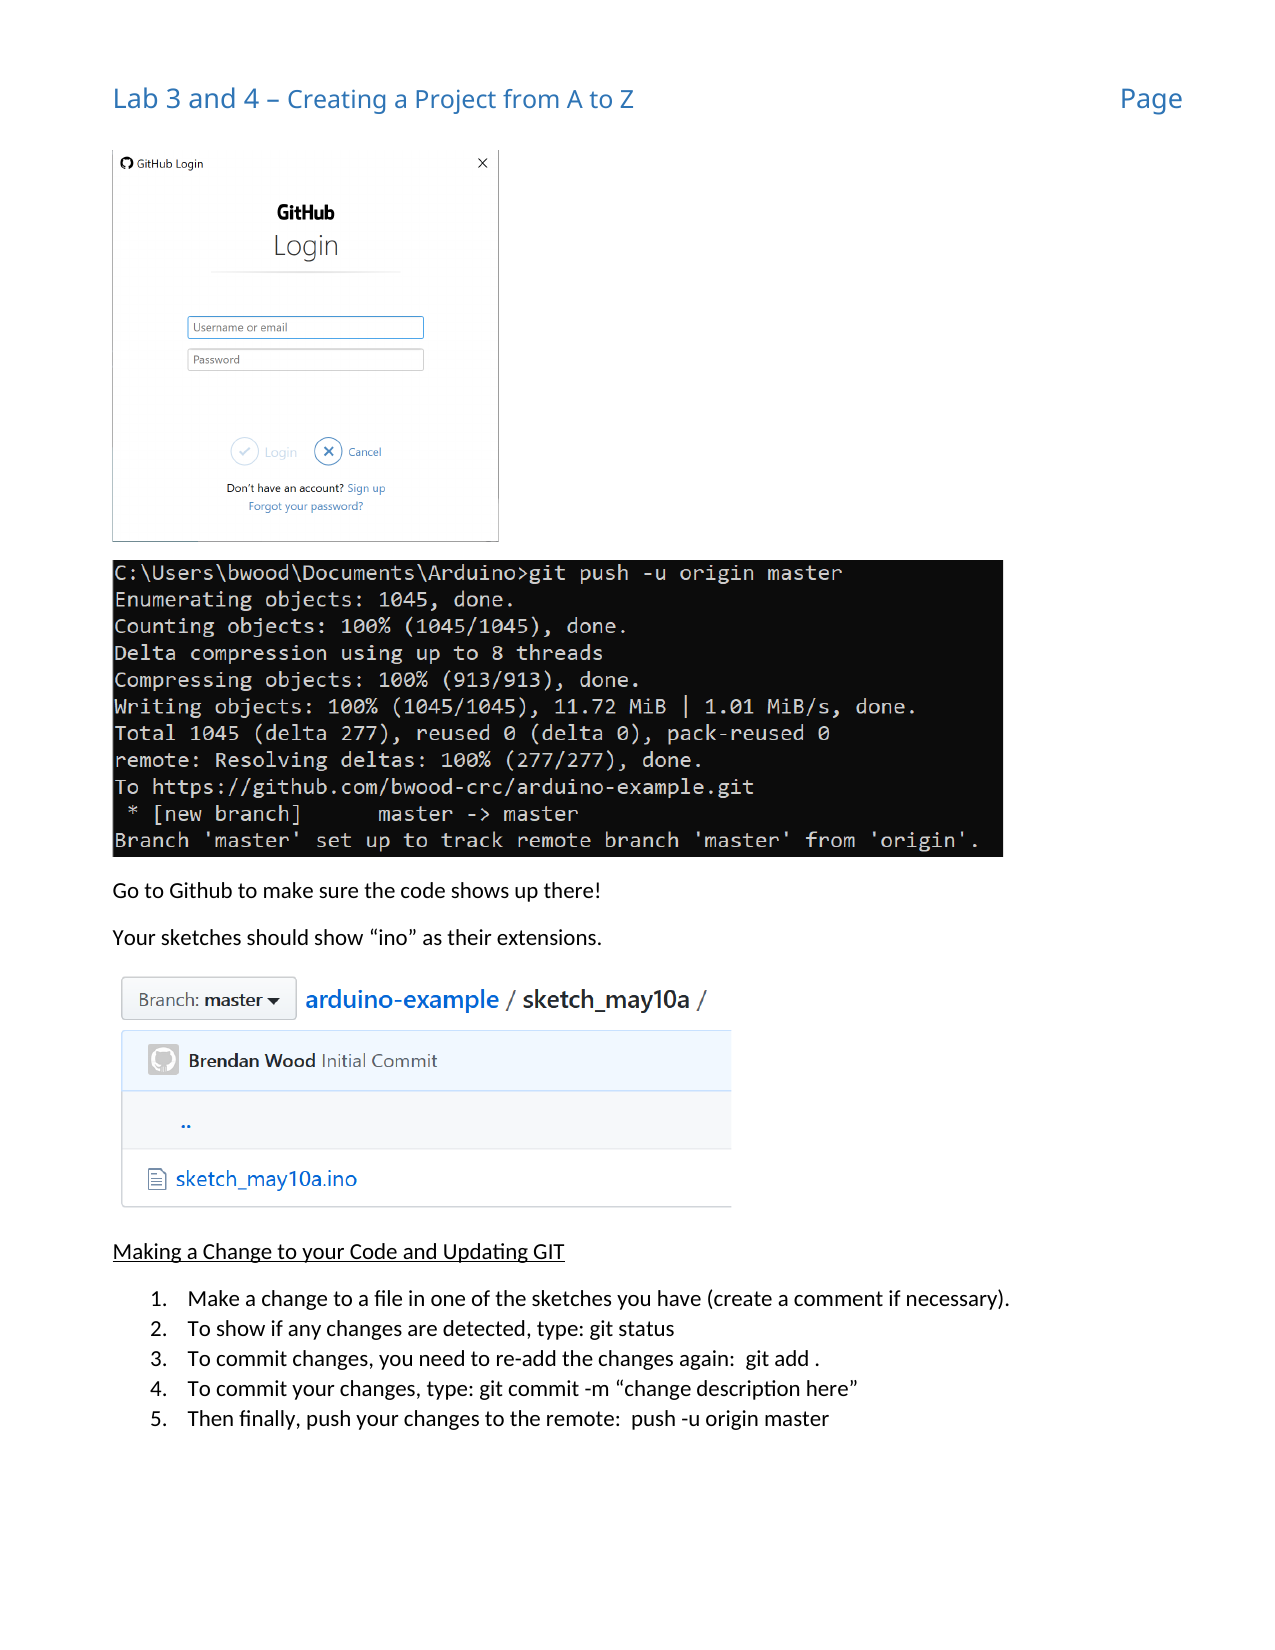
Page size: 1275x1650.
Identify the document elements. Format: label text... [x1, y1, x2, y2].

text Your sketches should show “ino” as their extensions. [112, 923, 1162, 951]
list Make a change to a file in one of the sketches you have (create a comment if necessary). [150, 1284, 1162, 1312]
picture [112, 560, 1004, 857]
picture [112, 969, 732, 1218]
text Go to Github to make sure the code shows up there! [112, 876, 1162, 904]
list To commit your changes, type: git commit -m “change description here” [150, 1374, 1162, 1402]
picture [112, 150, 499, 542]
list Then finally, push your changes to the remote: push -u origin master [150, 1404, 1162, 1433]
list To show if any changes are detected, type: git status [150, 1314, 1162, 1342]
text Making a Change to your Code and Updating GIT [112, 1237, 1162, 1265]
list To commit changes, you need to re-add the changes again: git add . [150, 1344, 1162, 1372]
